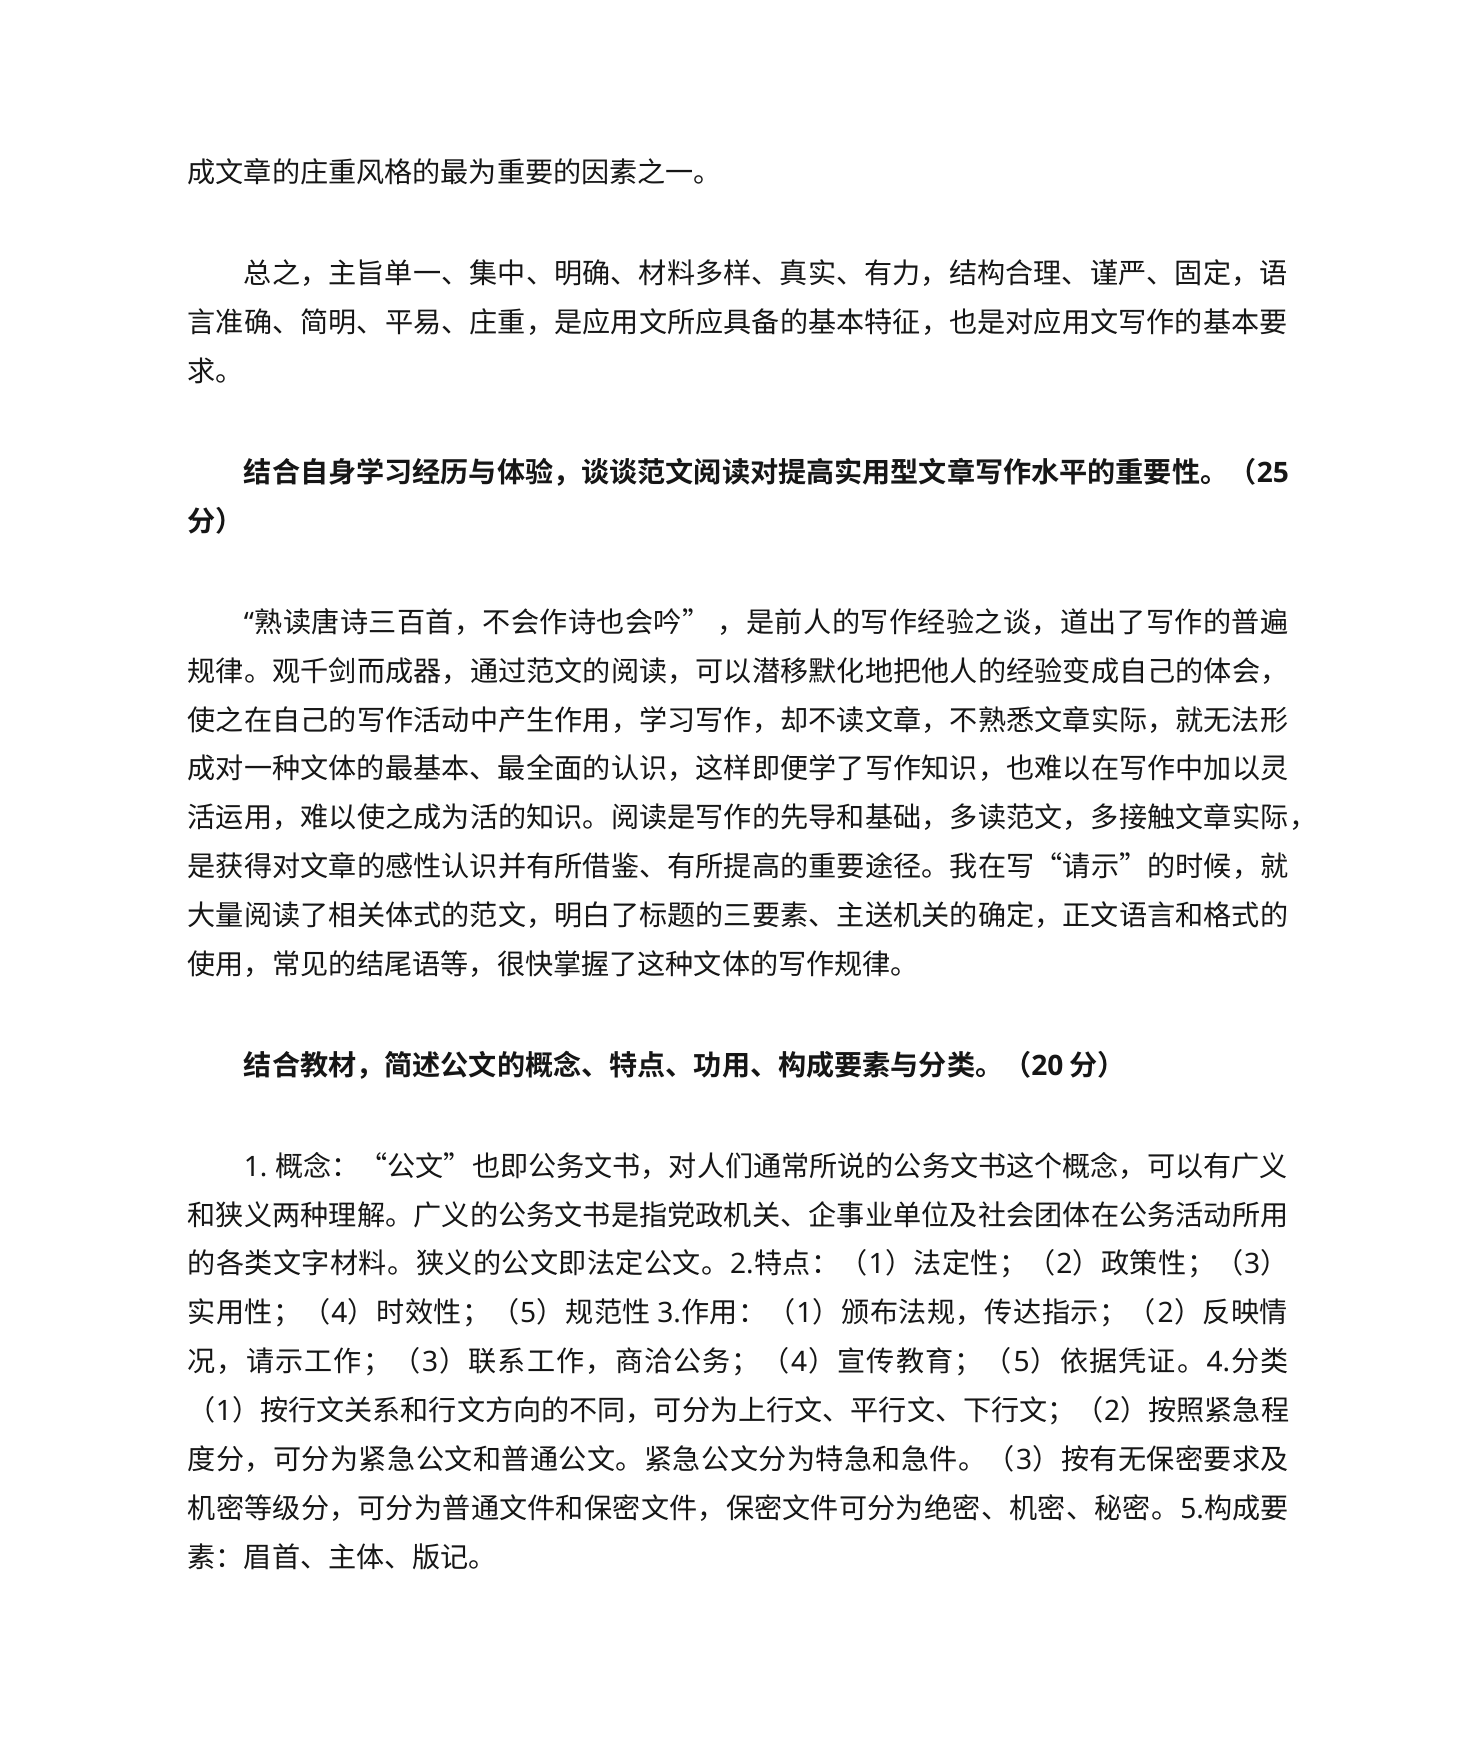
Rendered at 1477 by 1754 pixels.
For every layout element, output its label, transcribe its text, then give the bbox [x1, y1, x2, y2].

list 概念：“公文”也即公务文书，对人们通常所说的公务文书这个概念，可以有广义和狭义两种理解。广义的公务文书是指党政机关、企事业单位及社会团体在公务活动所用的各类文字材料。狭义的公文即法定公文。2.特点：（1）法定性；（2）政策性；（3）实用性；（4）时效性；（5）规范性3.作用：（1）颁布法规，传达指示；（2）反映情况，请示工作；（3）联系工作，商洽公务；（4）宣传教育；（5）依据凭证。4.分类（1）按行文关系和行文方向的不同，可分为上行文、平行文、下行文；（2）按照紧急程度分，可分为紧急公文和普通公文。紧急公文分为特急和急件。（3）按有无保密要求及机密等级分，可分为普通文件和保密文件，保密文件可分为绝密、机密、秘密。5.构成要素：眉首、主体、版记。 [187, 1143, 1289, 1576]
text 结合教材，简述公文的概念、特点、功用、构成要素与分类。（20分） [187, 1042, 1289, 1083]
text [187, 150, 1289, 191]
text 总之，主旨单一、集中、明确、材料多样、真实、有力，结构合理、谨严、固定，语言准确、简明、平易、庄重，是应用文所应具备的基本特征，也是对应用文写作的基本要求。 [187, 251, 1289, 389]
text 结合自身学习经历与体验，谈谈范文阅读对提高实用型文章写作水平的重要性。（25分） [187, 449, 1289, 539]
text “熟读唐诗三百首，不会作诗也会吟” ，是前人的写作经验之谈，道出了写作的普遍规律。观千剑而成器，通过范文的阅读，可以潜移默化地把他人的经验变成自己的体会，使之在自己的写作活动中产生作用，学习写作，却不读文章，不熟悉文章实际，就无法形成对一种文体的最基本、最全面的认识，这样即便学了写作知识，也难以在写作中加以灵活运用，难以使之成为活的知识。阅读是写作的先导和基础，多读范文，多接触文章实际，是获得对文章的感性认识并有所借鉴、有所提高的重要途径。我在写“请示”的时候，就大量阅读了相关体式的范文，明白了标题的三要素、主送机关的确定，正文语言和格式的使用，常见的结尾语等，很快掌握了这种文体的写作规律。 [187, 599, 1289, 982]
